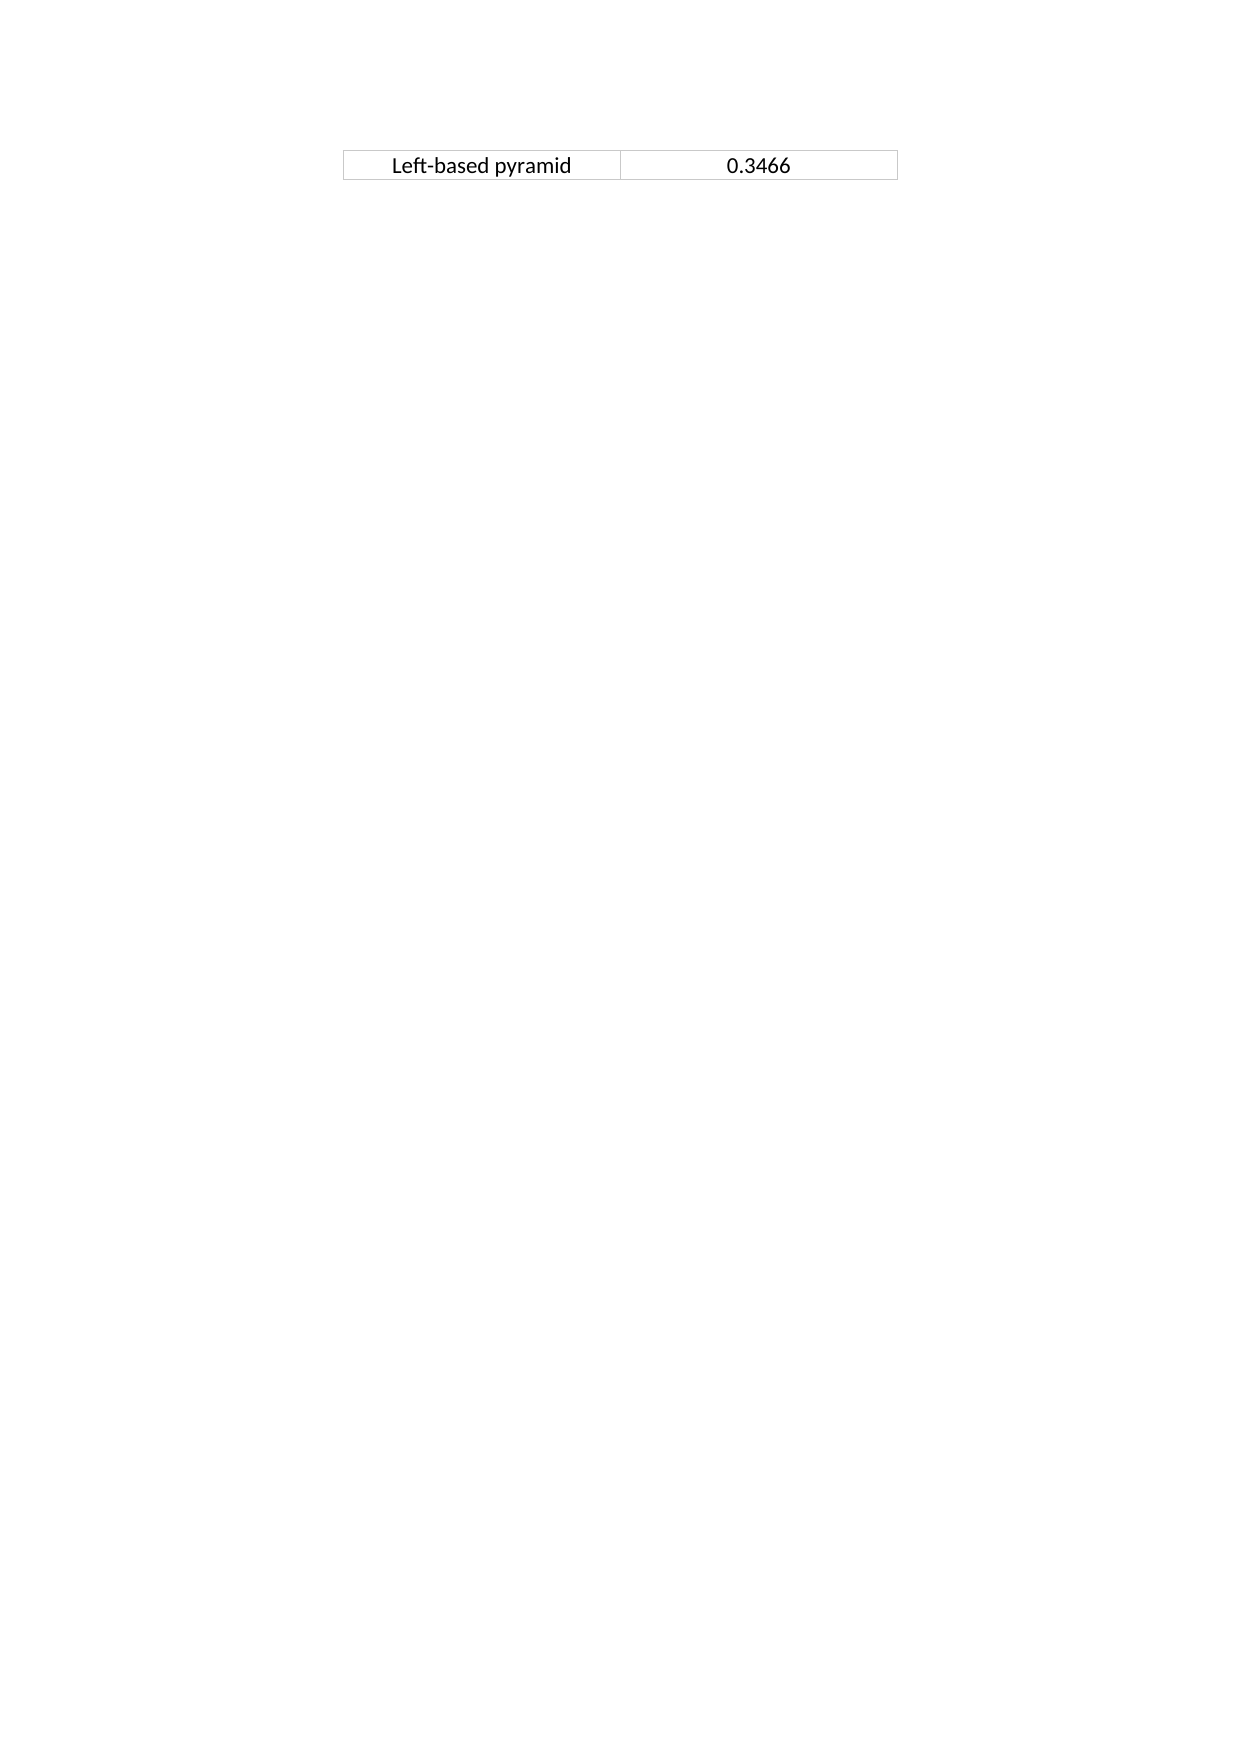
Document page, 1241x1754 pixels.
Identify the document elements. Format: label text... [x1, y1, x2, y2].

table_cell Left-based pyramid [344, 151, 620, 179]
table_cell 0.3466 [621, 151, 897, 179]
